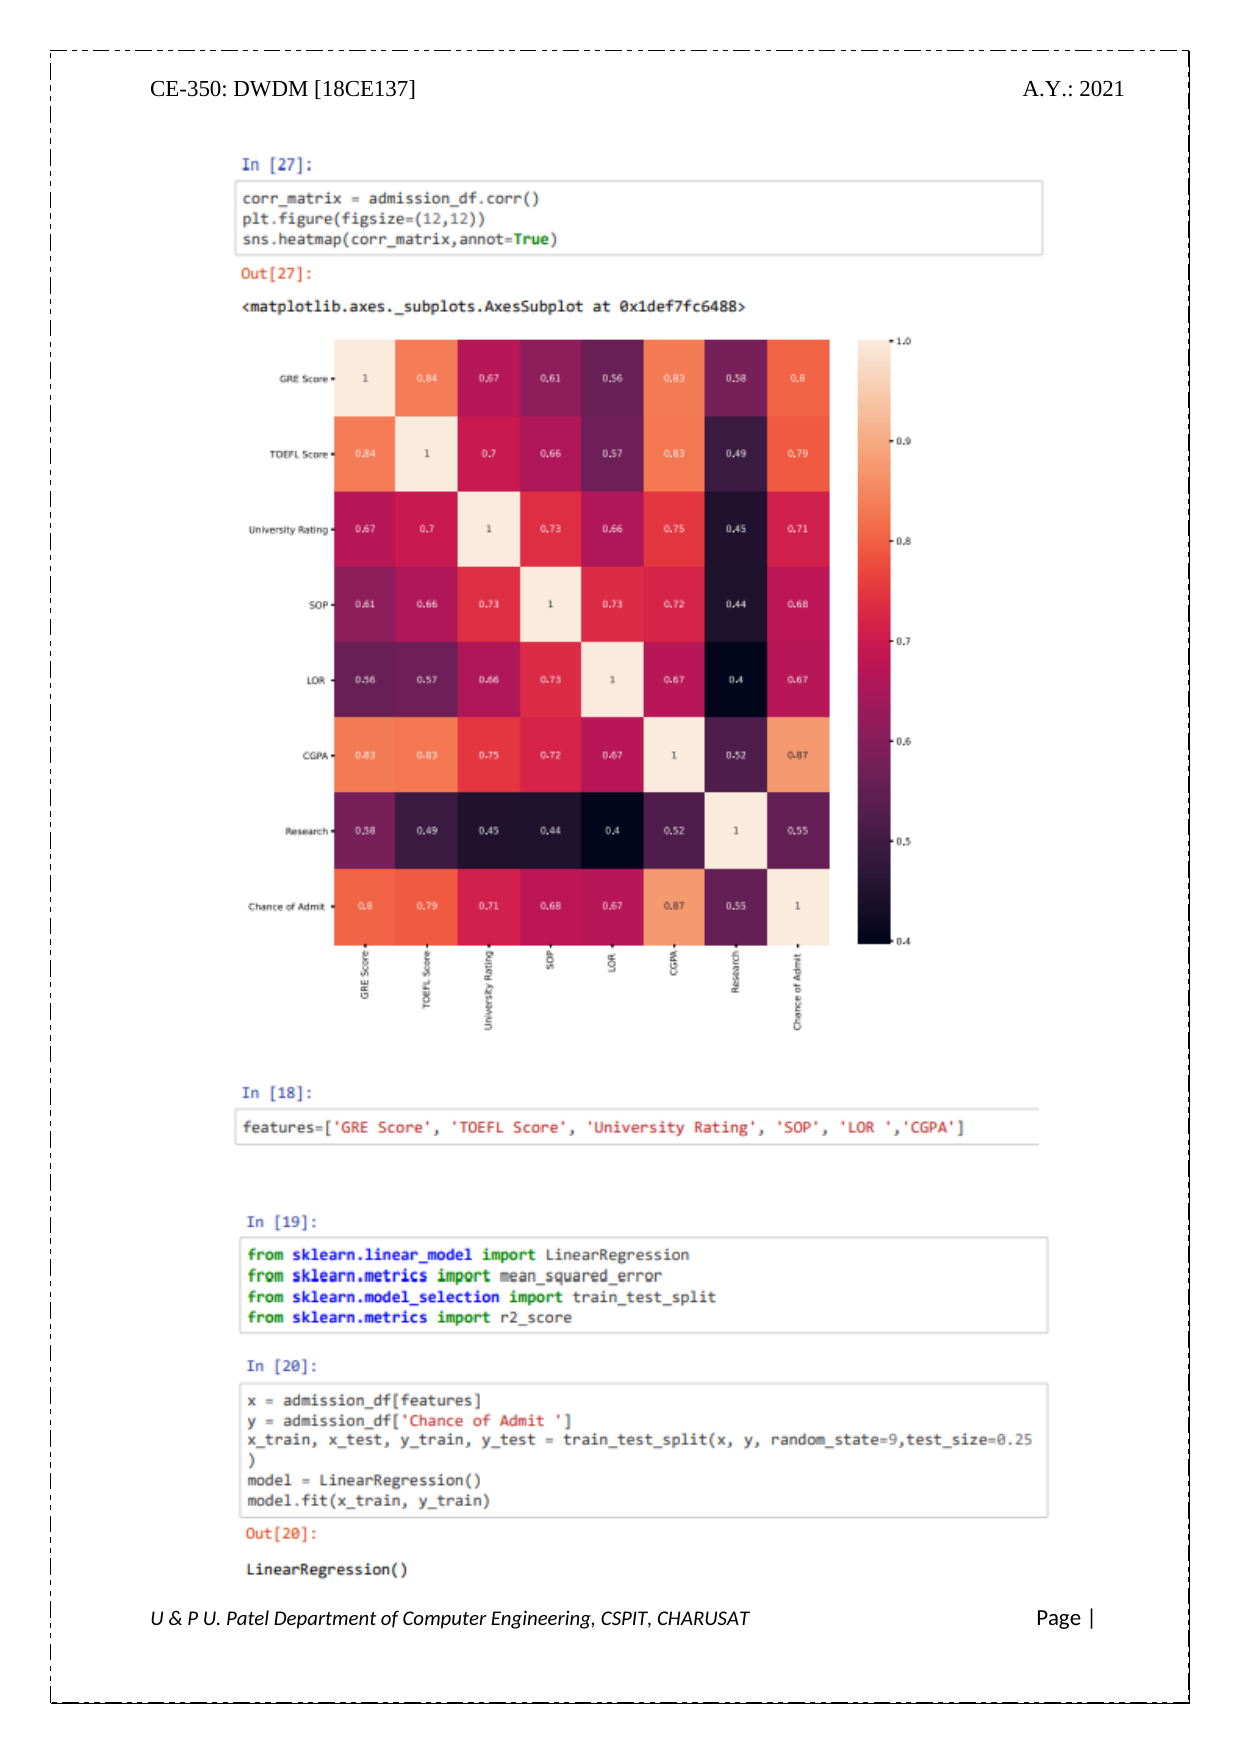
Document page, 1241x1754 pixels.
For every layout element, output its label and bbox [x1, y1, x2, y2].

picture [225, 1207, 1068, 1589]
picture [225, 150, 1055, 1043]
picture [225, 1070, 1039, 1180]
